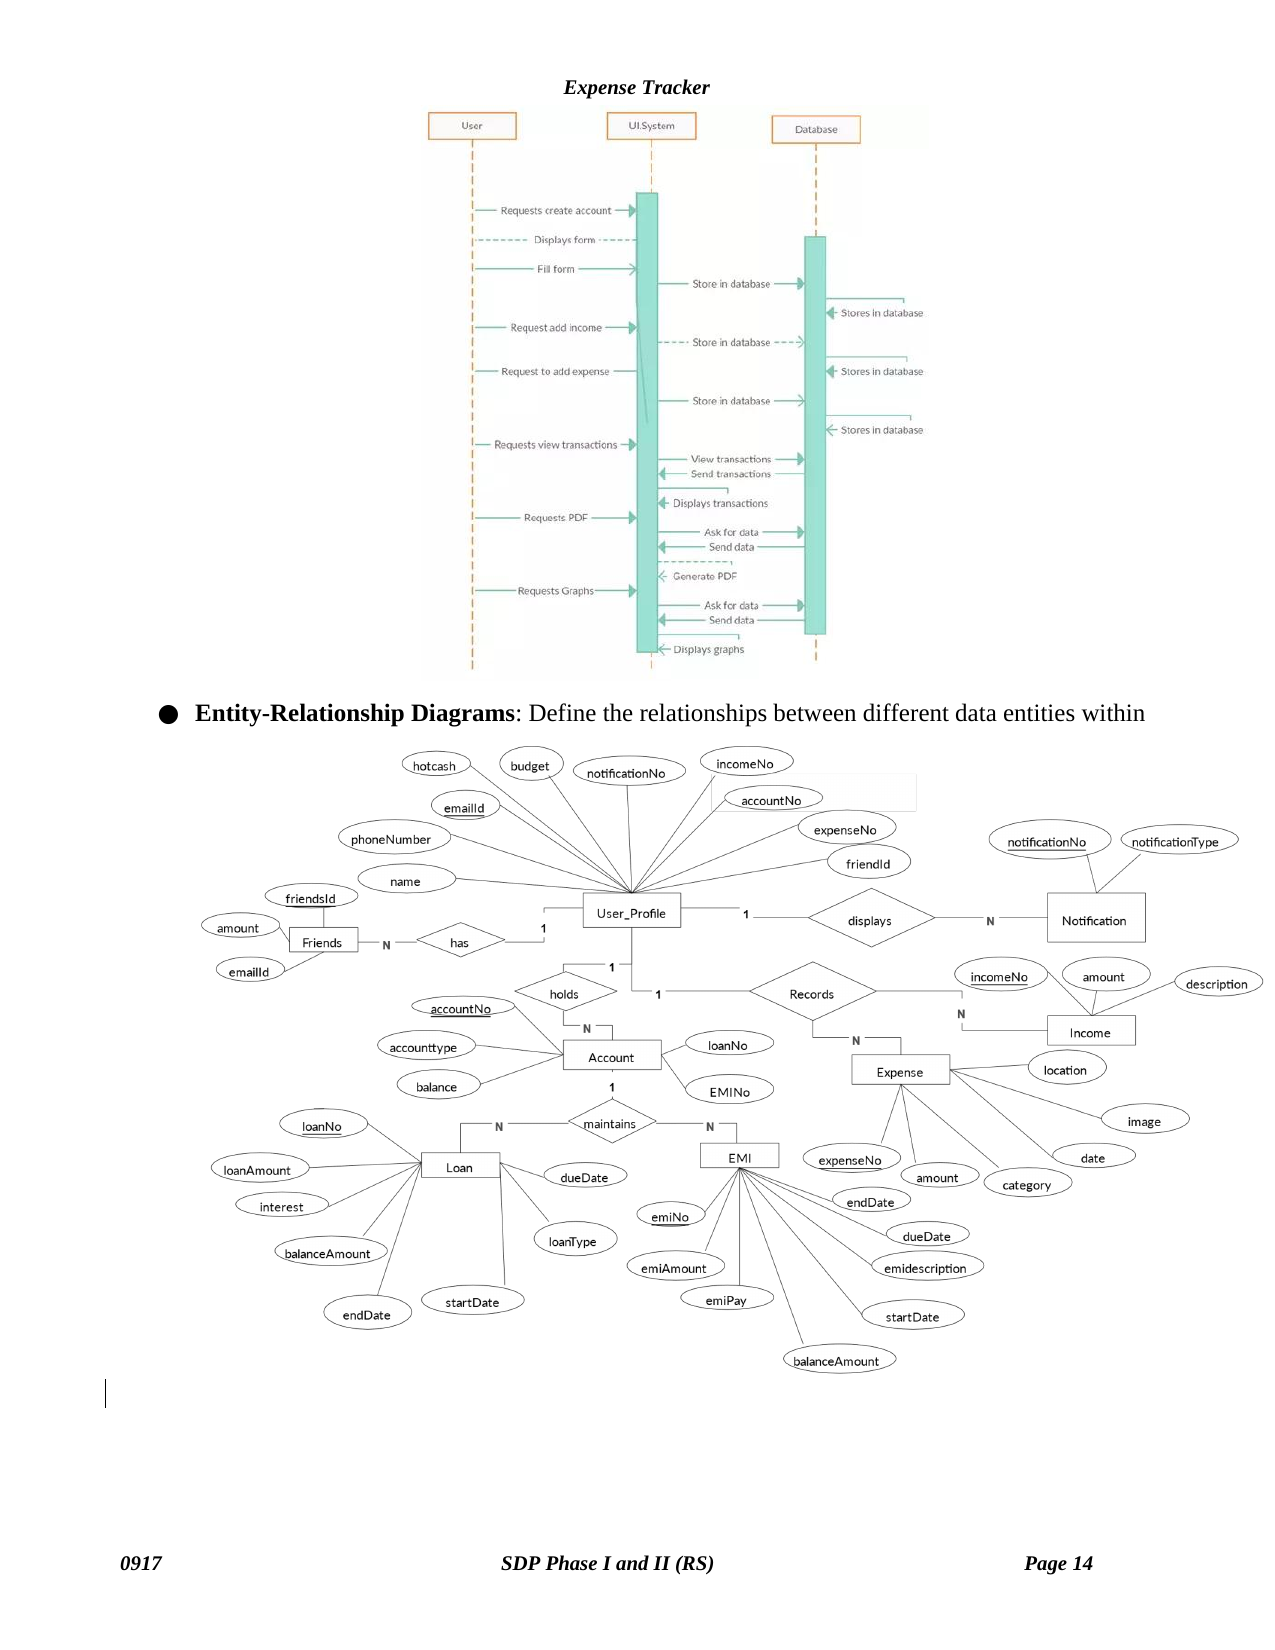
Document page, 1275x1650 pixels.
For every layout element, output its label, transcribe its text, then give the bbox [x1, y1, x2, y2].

picture [195, 743, 1267, 1376]
picture [420, 105, 930, 681]
list Entity-Relationship Diagrams: Define the relationships between different data entities within [157, 685, 1155, 736]
